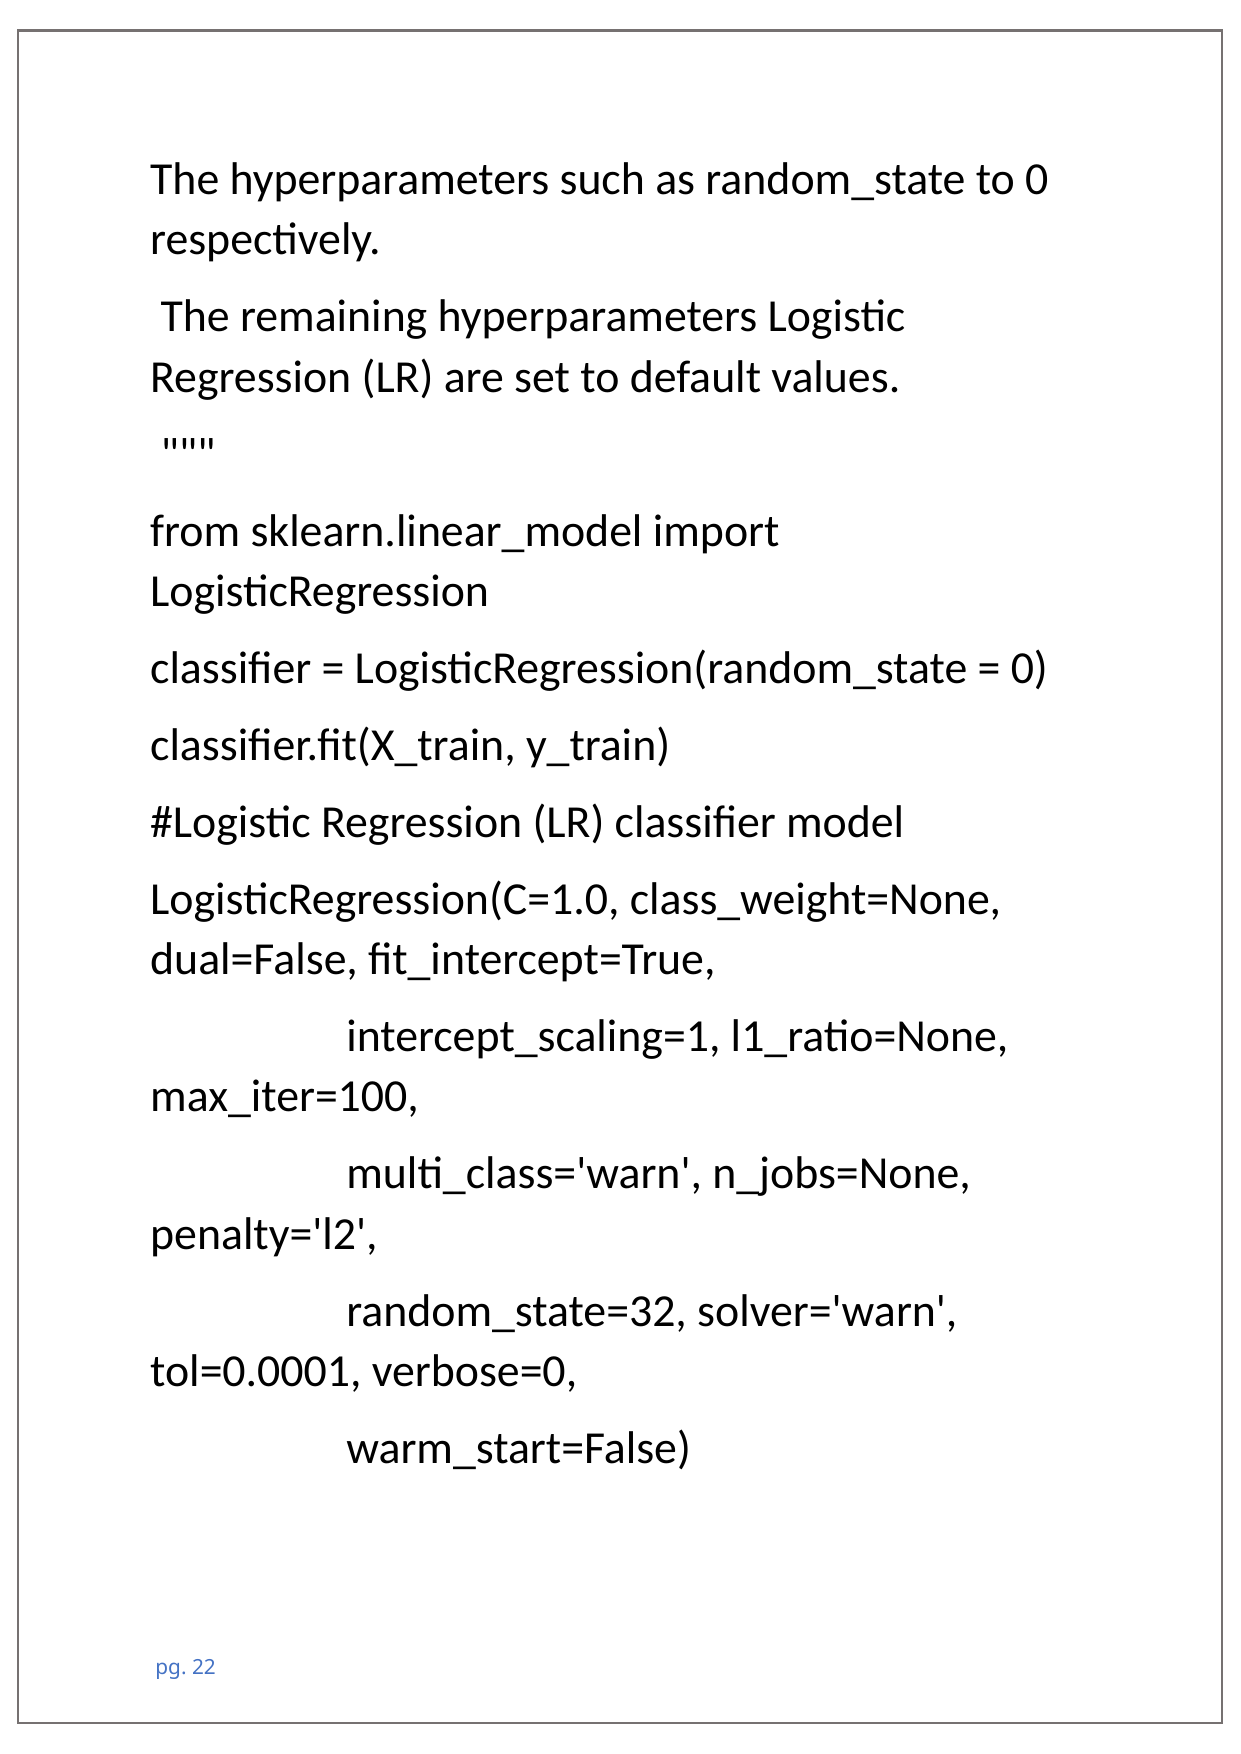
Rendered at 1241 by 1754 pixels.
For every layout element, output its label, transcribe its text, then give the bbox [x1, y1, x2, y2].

text classifier.fit(X_train, y_train) [150, 716, 1090, 772]
text warm_start=False) [150, 1419, 1090, 1475]
text multi_class='warn', n_jobs=None, penalty='l2', [150, 1144, 1090, 1261]
text #Logistic Regression (LR) classifier model [150, 793, 1090, 849]
text The hyperparameters such as random_state to 0 respectively. [150, 150, 1090, 266]
text intercept_scaling=1, l1_ratio=None, max_iter=100, [150, 1007, 1090, 1123]
text The remaining hyperparameters Logistic Regression (LR) are set to default values. [150, 287, 1090, 403]
text LogisticRegression(C=1.0, class_weight=None, dual=False, fit_intercept=True, [150, 870, 1090, 986]
text random_state=32, solver='warn', tol=0.0001, verbose=0, [150, 1282, 1090, 1398]
text from sklearn.linear_model import LogisticRegression [150, 502, 1090, 618]
text """ [150, 424, 1090, 481]
text classifier = LogisticRegression(random_state = 0) [150, 639, 1090, 695]
